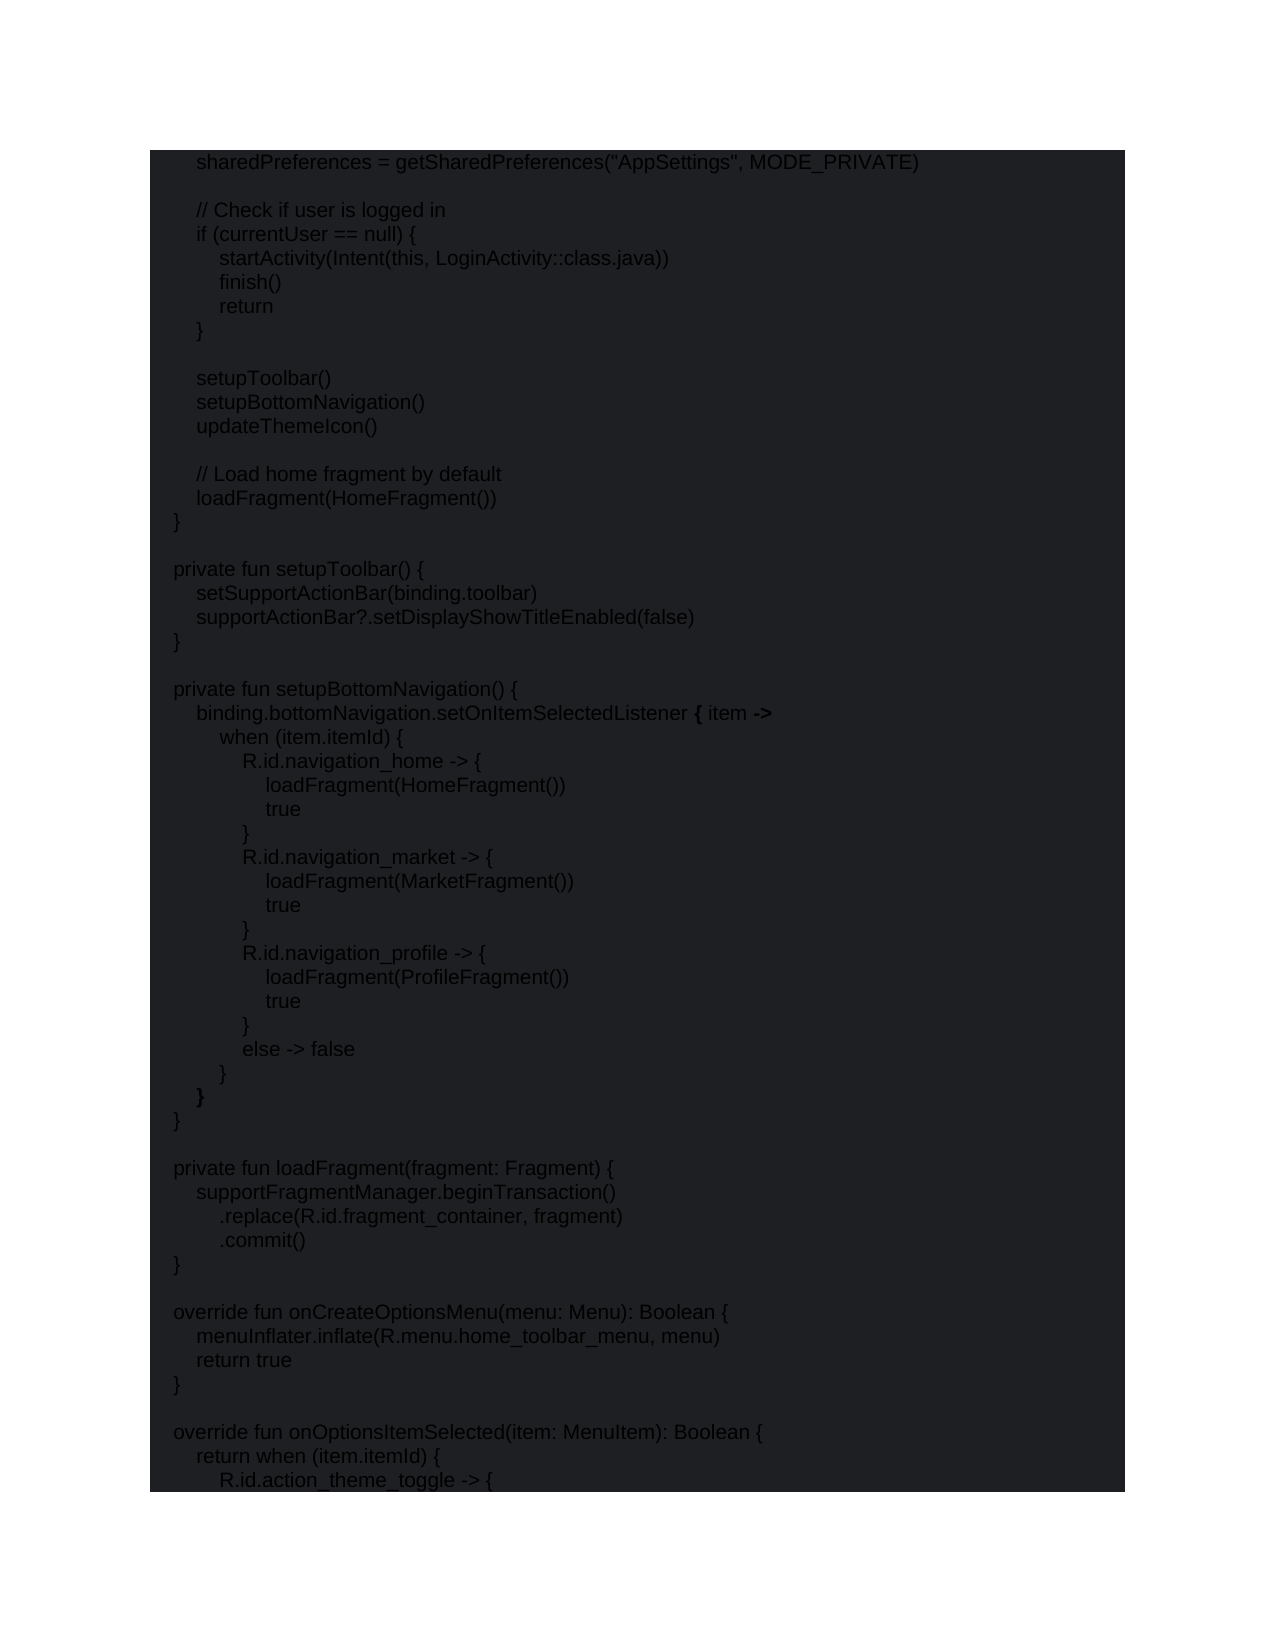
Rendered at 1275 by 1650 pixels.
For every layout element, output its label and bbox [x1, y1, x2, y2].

text [150, 150, 1125, 1492]
